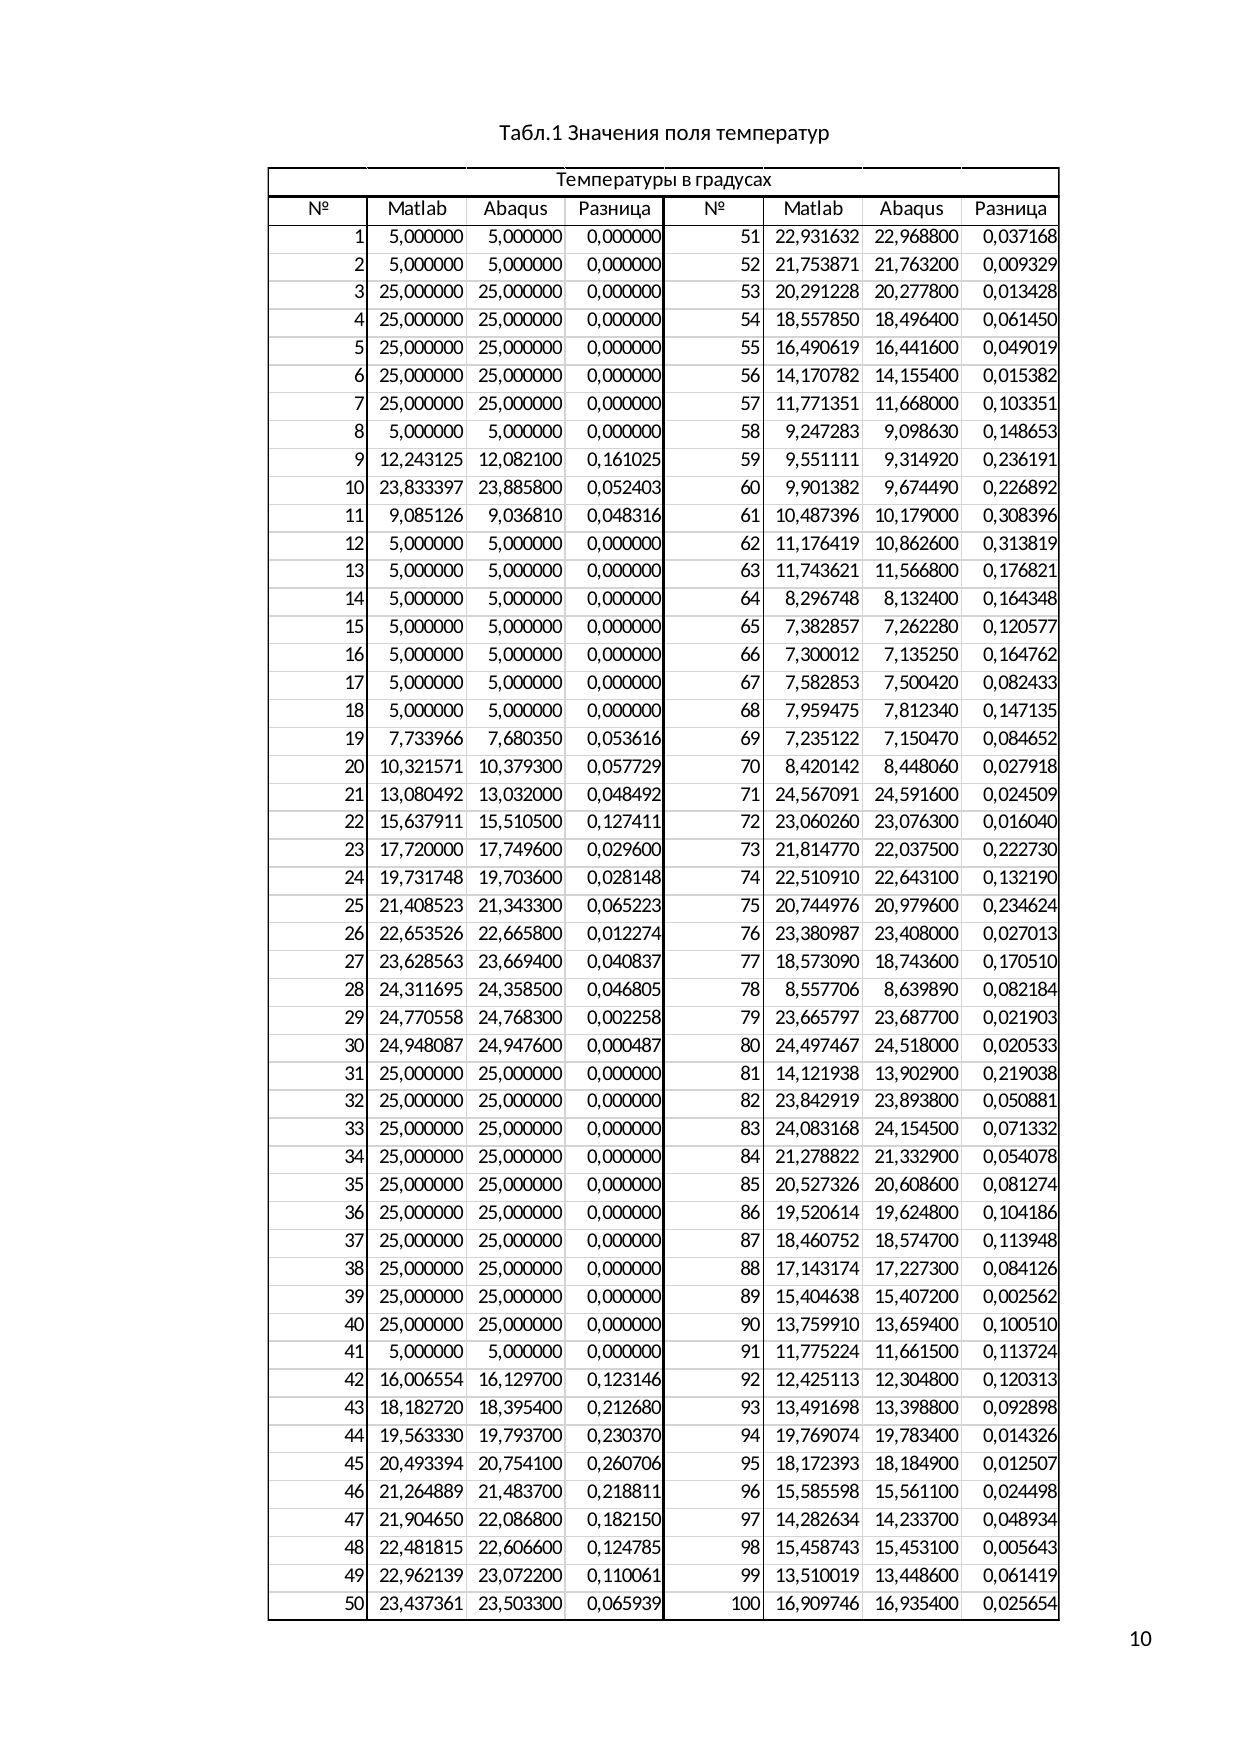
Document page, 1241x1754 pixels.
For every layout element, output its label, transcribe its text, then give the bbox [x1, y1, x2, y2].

text Табл.1 Значения поля температур [177, 118, 1152, 146]
